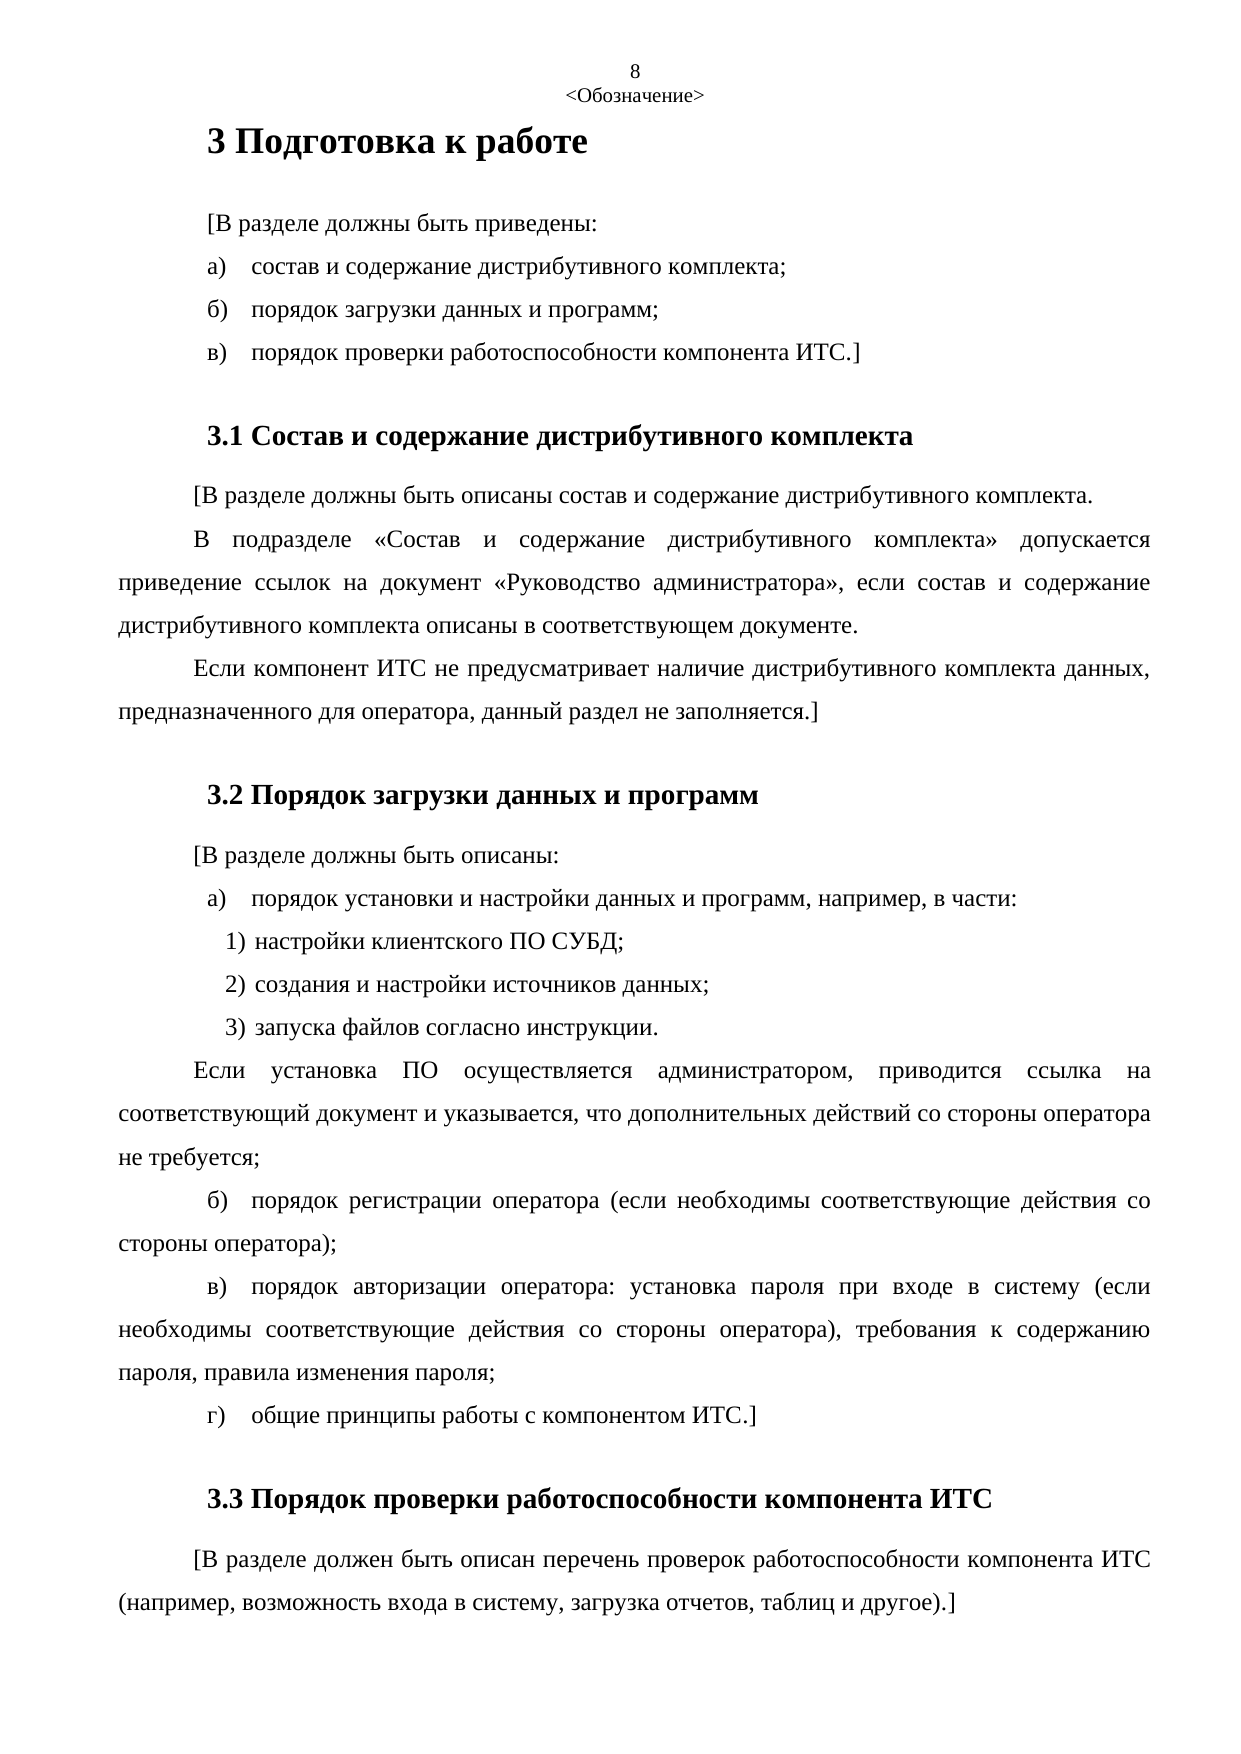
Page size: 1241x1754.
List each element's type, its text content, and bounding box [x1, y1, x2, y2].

subtitle Порядок загрузки данных и программ [207, 777, 1152, 810]
list создания и настройки источников данных; [225, 969, 1152, 998]
list порядок установки и настройки данных и программ, например, в части: [118, 883, 1152, 912]
list настройки клиентского ПО СУБД; [225, 926, 1152, 955]
text Если установка ПО осуществляется администратором, приводится ссылка на соответствующий документ и указывается, что дополнительных действий со стороны оператора не требуется; [118, 1055, 1152, 1170]
list порядок проверки работоспособности компонента ИТС.] [118, 337, 1152, 366]
text В подразделе «Состав и содержание дистрибутивного комплекта» допускается приведение ссылок на документ «Руководство администратора», если состав и содержание дистрибутивного комплекта описаны в соответствующем документе. [118, 524, 1152, 639]
list порядок авторизации оператора: установка пароля при входе в систему (если необходимы соответствующие действия со стороны оператора), требования к содержанию пароля, правила изменения пароля; [118, 1271, 1152, 1386]
list порядок загрузки данных и программ; [118, 294, 1152, 323]
list порядок регистрации оператора (если необходимы соответствующие действия со стороны оператора); [118, 1185, 1152, 1257]
subtitle Состав и содержание дистрибутивного комплекта [207, 418, 1152, 451]
text Если компонент ИТС не предусматривает наличие дистрибутивного комплекта данных, предназначенного для оператора, данный раздел не заполняется.] [118, 653, 1152, 725]
text [В разделе должны быть описаны: [118, 840, 1152, 868]
list запуска файлов согласно инструкции. [225, 1012, 1152, 1041]
subtitle Порядок проверки работоспособности компонента ИТС [207, 1481, 1152, 1514]
text [В разделе должны быть описаны состав и содержание дистрибутивного комплекта. [118, 481, 1152, 509]
subtitle Подготовка к работе [207, 118, 1152, 161]
text [В разделе должен быть описан перечень проверок работоспособности компонента ИТС (например, возможность входа в систему, загрузка отчетов, таблиц и другое).] [118, 1544, 1152, 1616]
text [В разделе должны быть приведены: [118, 208, 1152, 237]
list состав и содержание дистрибутивного комплекта; [118, 251, 1152, 280]
list общие принципы работы с компонентом ИТС.] [118, 1400, 1152, 1429]
